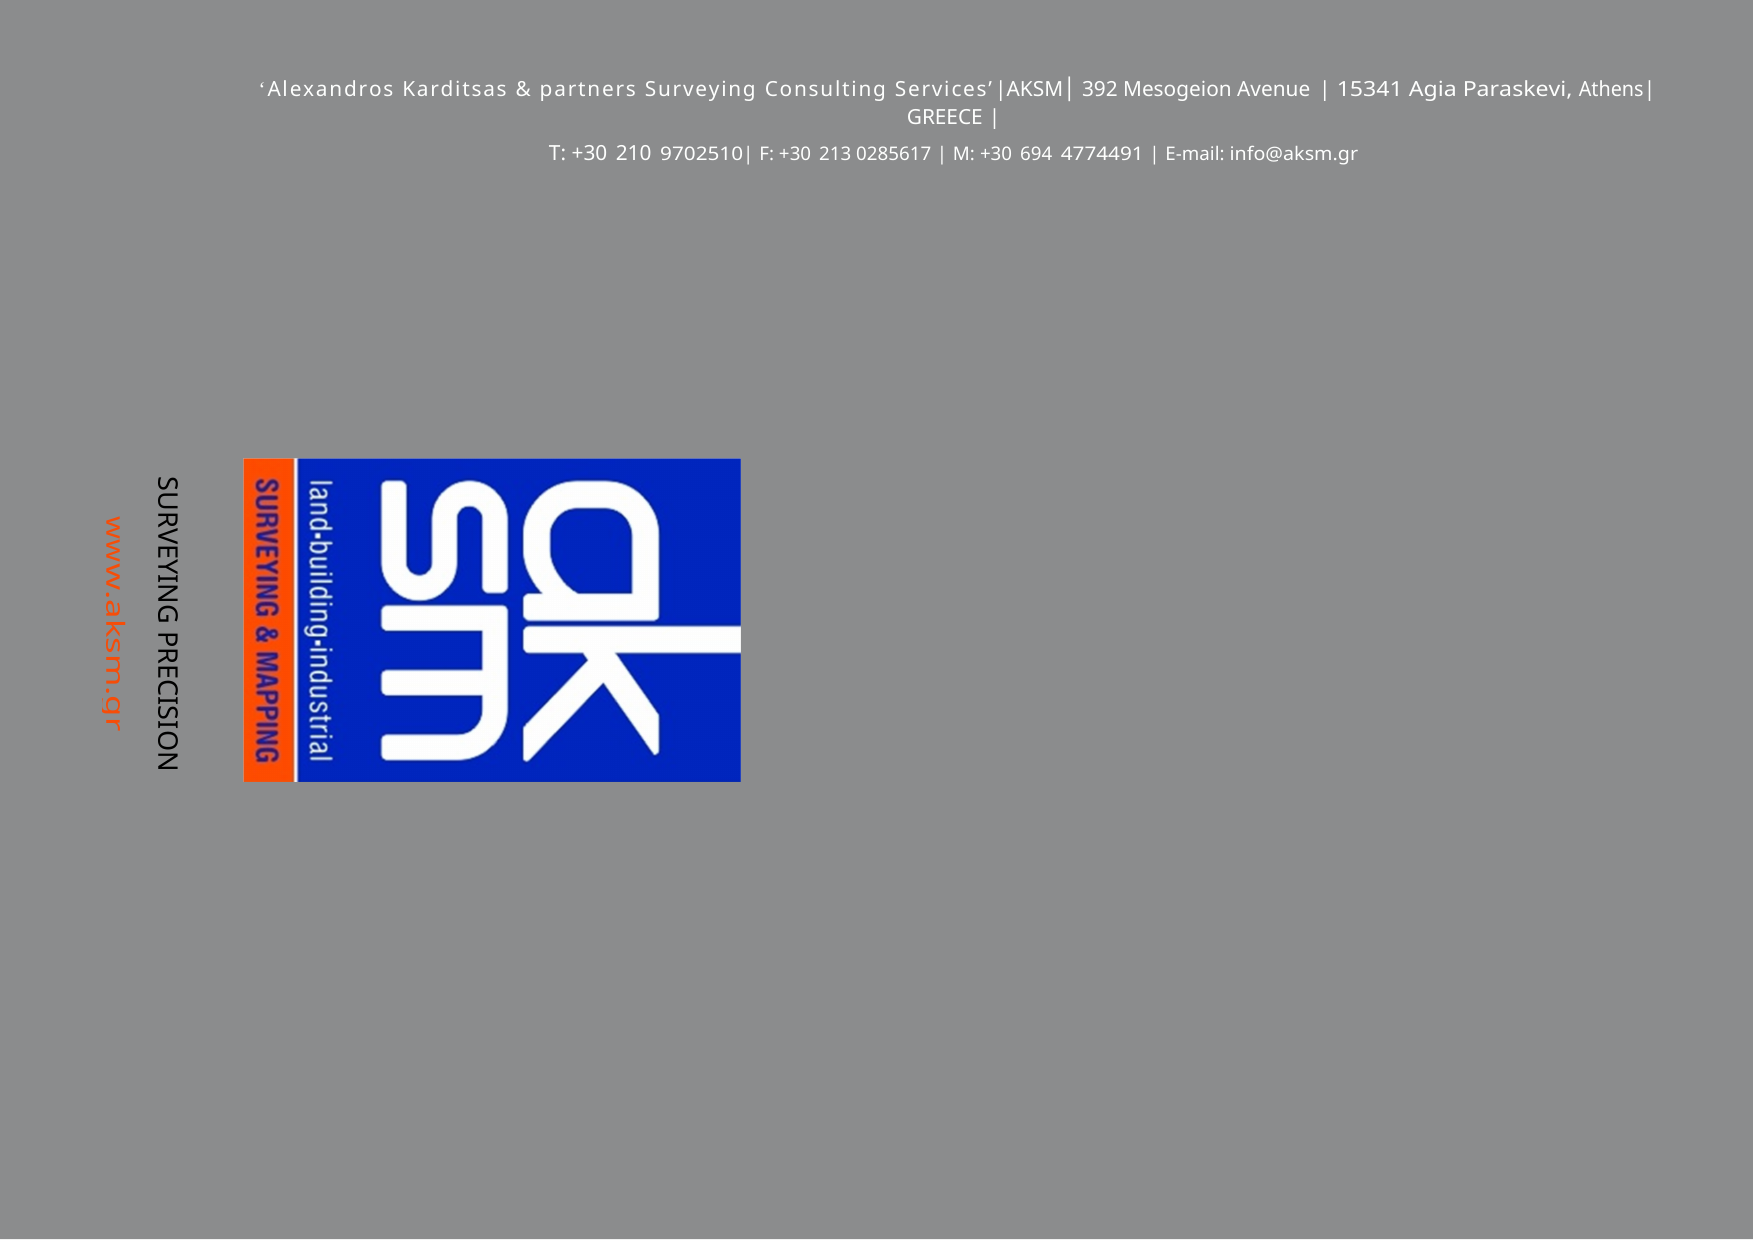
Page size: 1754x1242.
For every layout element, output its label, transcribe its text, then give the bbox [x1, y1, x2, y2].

text T: +30 210 9702510| F: +30 213 0285617 | M: +30 694 4774491 | E-mail: info@aksm.gr [234, 138, 1673, 166]
text ‘Alexandros Karditsas & partners Surveying Consulting Services’|AKSM│ 392 Mesogeion Avenue | 15341 Agia Paraskevi, Athens| GREECE | [234, 74, 1673, 131]
picture [244, 459, 740, 782]
